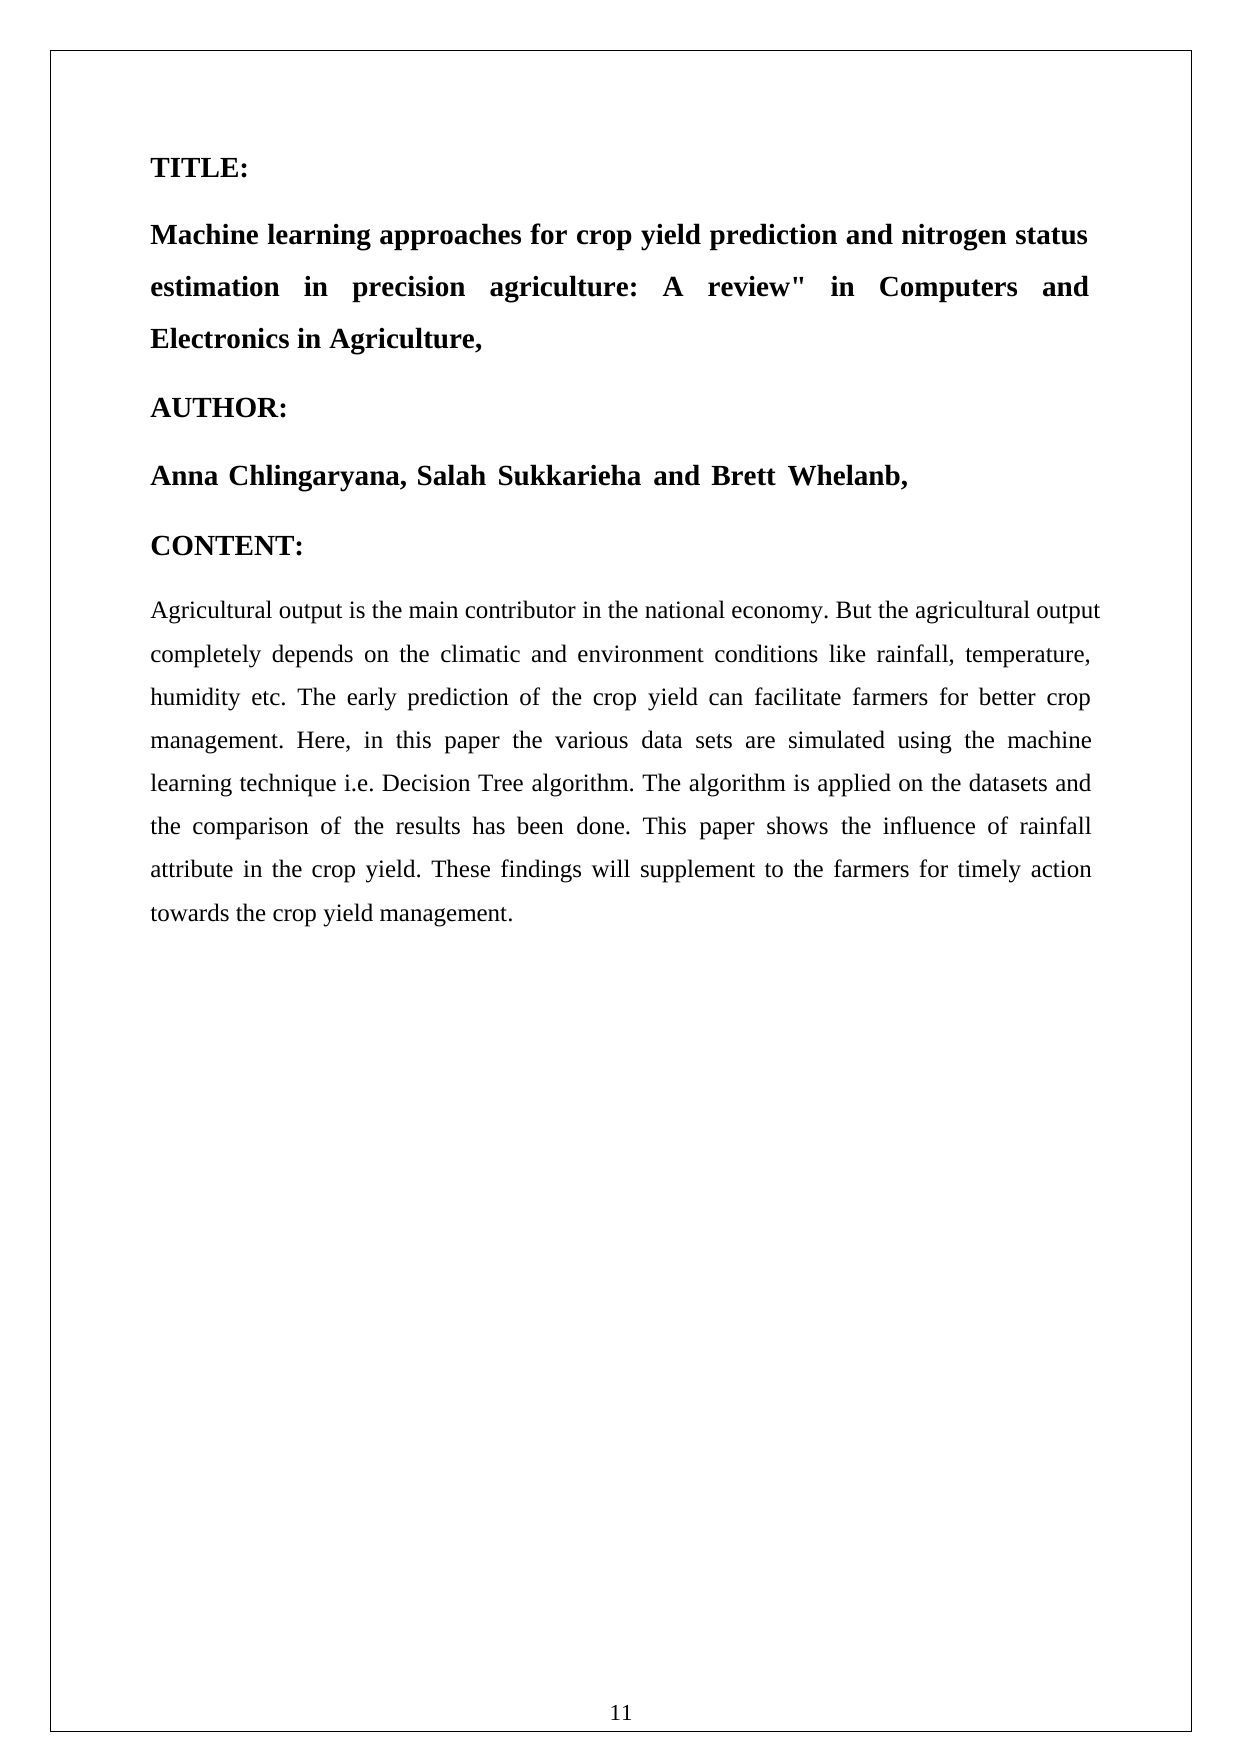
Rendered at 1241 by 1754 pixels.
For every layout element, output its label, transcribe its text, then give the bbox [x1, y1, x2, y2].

subtitle AUTHOR: [150, 390, 1182, 424]
text Anna Chlingaryana, Salah Sukkarieha and Brett Whelanb, CONTENT: [150, 458, 1000, 561]
text Machine learning approaches for crop yield prediction and nitrogen status estimation in precision agriculture: A review" in Computers and Electronics in Agriculture, [150, 217, 1089, 355]
text Agricultural output is the main contributor in the national economy. But the agricultural output [150, 597, 1182, 624]
subtitle TITLE: [150, 150, 1182, 183]
text completely depends on the climatic and environment conditions like rainfall, temperature, humidity etc. The early prediction of the crop yield can facilitate farmers for better crop management. Here, in this paper the various data sets are simulated using the machine learning technique i.e. Decision Tree algorithm. The algorithm is applied on the datasets and the comparison of the results has been done. This paper shows the influence of rainfall attribute in the crop yield. These findings will supplement to the farmers for timely action towards the crop yield management. [150, 639, 1092, 926]
